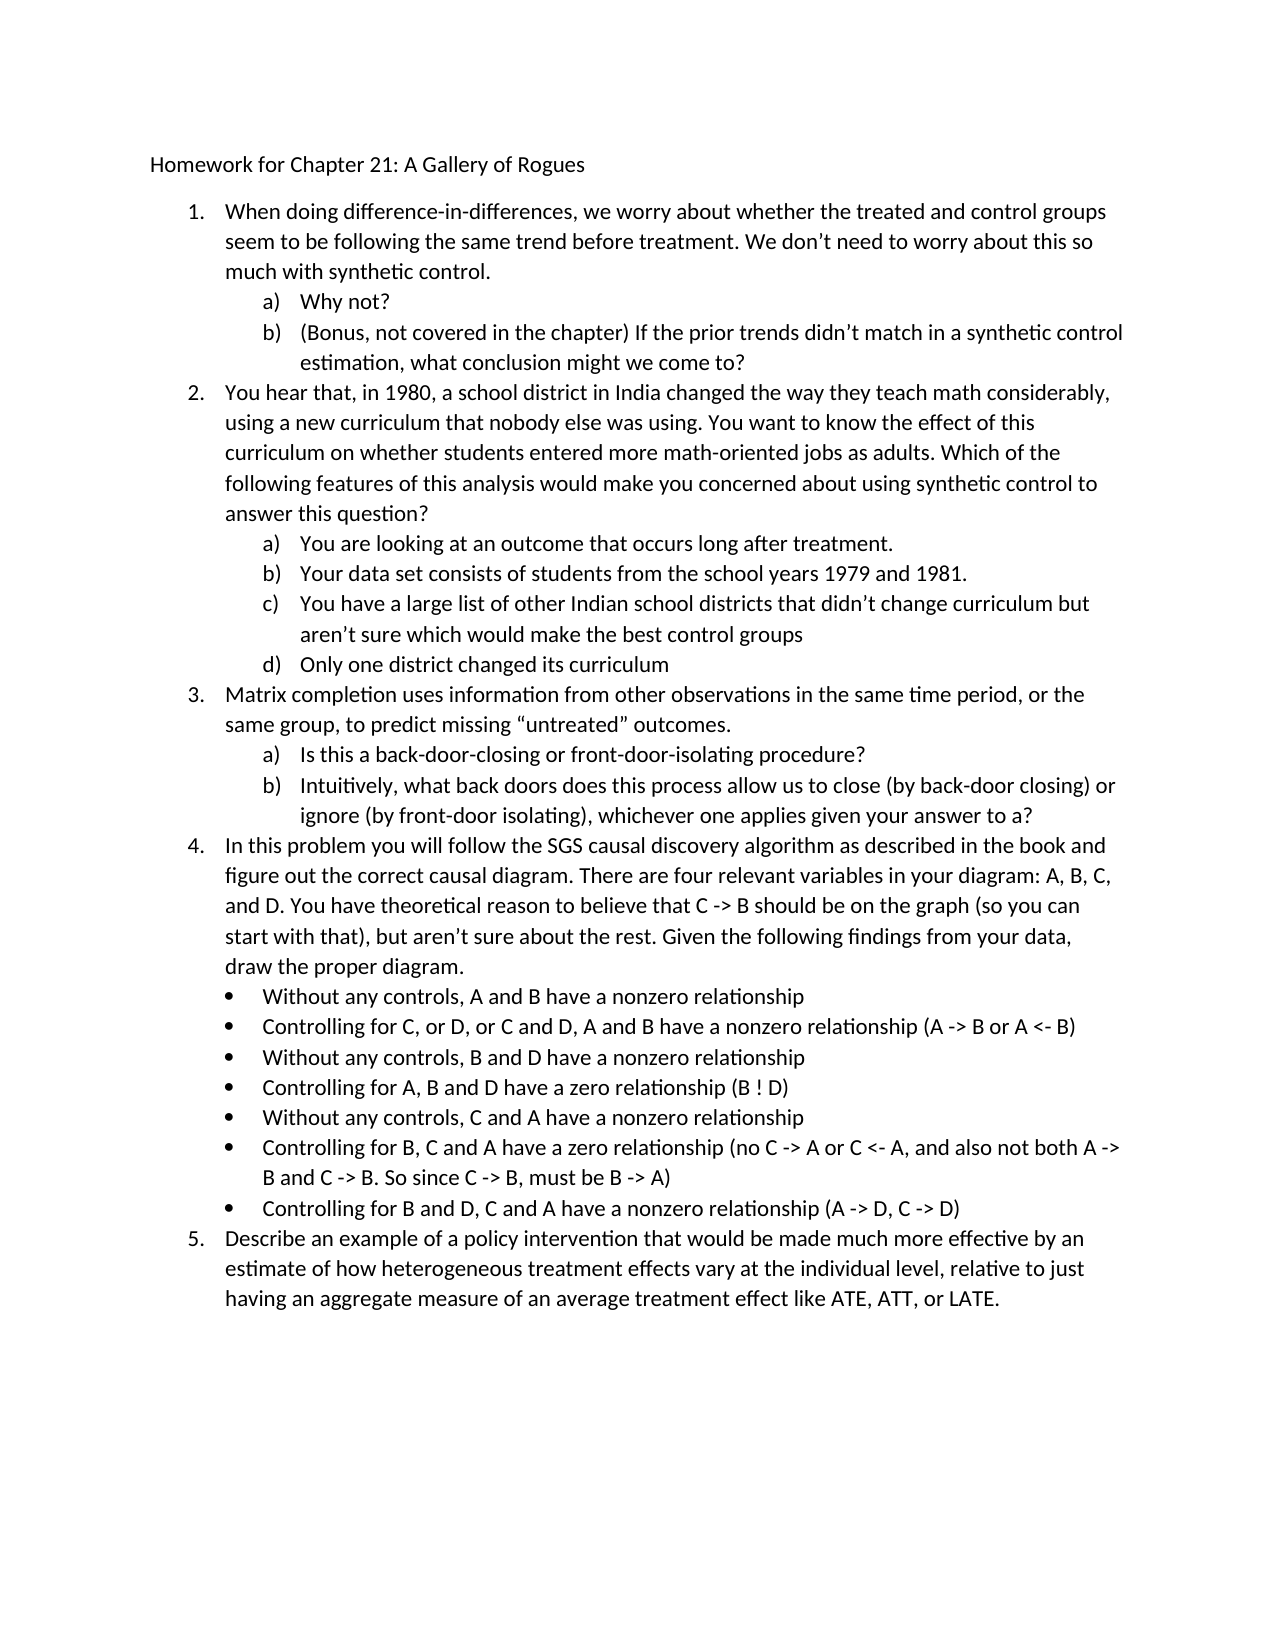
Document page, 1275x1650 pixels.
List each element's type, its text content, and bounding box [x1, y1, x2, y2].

list (Bonus, not covered in the chapter) If the prior trends didn’t match in a synthetic control estimation, what conclusion might we come to? [262, 318, 1125, 376]
list When doing difference-in-differences, we worry about whether the treated and control groups seem to be following the same trend before treatment. We don’t need to worry about this so much with synthetic control. [187, 197, 1125, 285]
list Controlling for A, B and D have a zero relationship (B ! D) [225, 1073, 1125, 1101]
list Describe an example of a policy intervention that would be made much more effective by an estimate of how heterogeneous treatment effects vary at the individual level, relative to just having an aggregate measure of an average treatment effect like ATE, ATT, or LATE. [187, 1224, 1125, 1312]
list You are looking at an outcome that occurs long after treatment. [262, 529, 1125, 557]
list Without any controls, B and D have a nonzero relationship [225, 1043, 1125, 1071]
list Controlling for B and D, C and A have a nonzero relationship (A -> D, C -> D) [225, 1194, 1125, 1222]
list Intuitively, what back doors does this process allow us to close (by back-door closing) or ignore (by front-door isolating), whichever one applies given your answer to a? [262, 771, 1125, 829]
list Controlling for C, or D, or C and D, A and B have a nonzero relationship (A -> B or A <- B) [225, 1012, 1125, 1041]
list Controlling for B, C and A have a zero relationship (no C -> A or C <- A, and also not both A -> B and C -> B. So since C -> B, must be B -> A) [225, 1133, 1125, 1192]
list Matrix completion uses information from other observations in the same time period, or the same group, to predict missing “untreated” outcomes. [187, 680, 1125, 738]
list Your data set consists of students from the school years 1979 and 1981. [262, 559, 1125, 587]
list Is this a back-door-closing or front-door-isolating procedure? [262, 741, 1125, 769]
list Without any controls, A and B have a nonzero relationship [225, 982, 1125, 1010]
list You have a large list of other Indian school districts that didn’t change curriculum but aren’t sure which would make the best control groups [262, 589, 1125, 648]
text Homework for Chapter 21: A Gallery of Rogues [150, 150, 1125, 178]
list In this problem you will follow the SGS causal discovery algorithm as described in the book and figure out the correct causal diagram. There are four relevant variables in your diagram: A, B, C, and D. You have theoretical reason to believe that C -> B should be on the graph (so you can start with that), but aren’t sure about the rest. Given the following findings from your data, draw the proper diagram. [187, 831, 1125, 980]
list You hear that, in 1980, a school district in India changed the way they teach math considerably, using a new curriculum that nobody else was using. You want to know the effect of this curriculum on whether students entered more math-oriented jobs as adults. Which of the following features of this analysis would make you concerned about using synthetic control to answer this question? [187, 378, 1125, 527]
list Without any controls, C and A have a nonzero relationship [225, 1103, 1125, 1131]
list Why not? [262, 287, 1125, 316]
list Only one district changed its curriculum [262, 650, 1125, 678]
